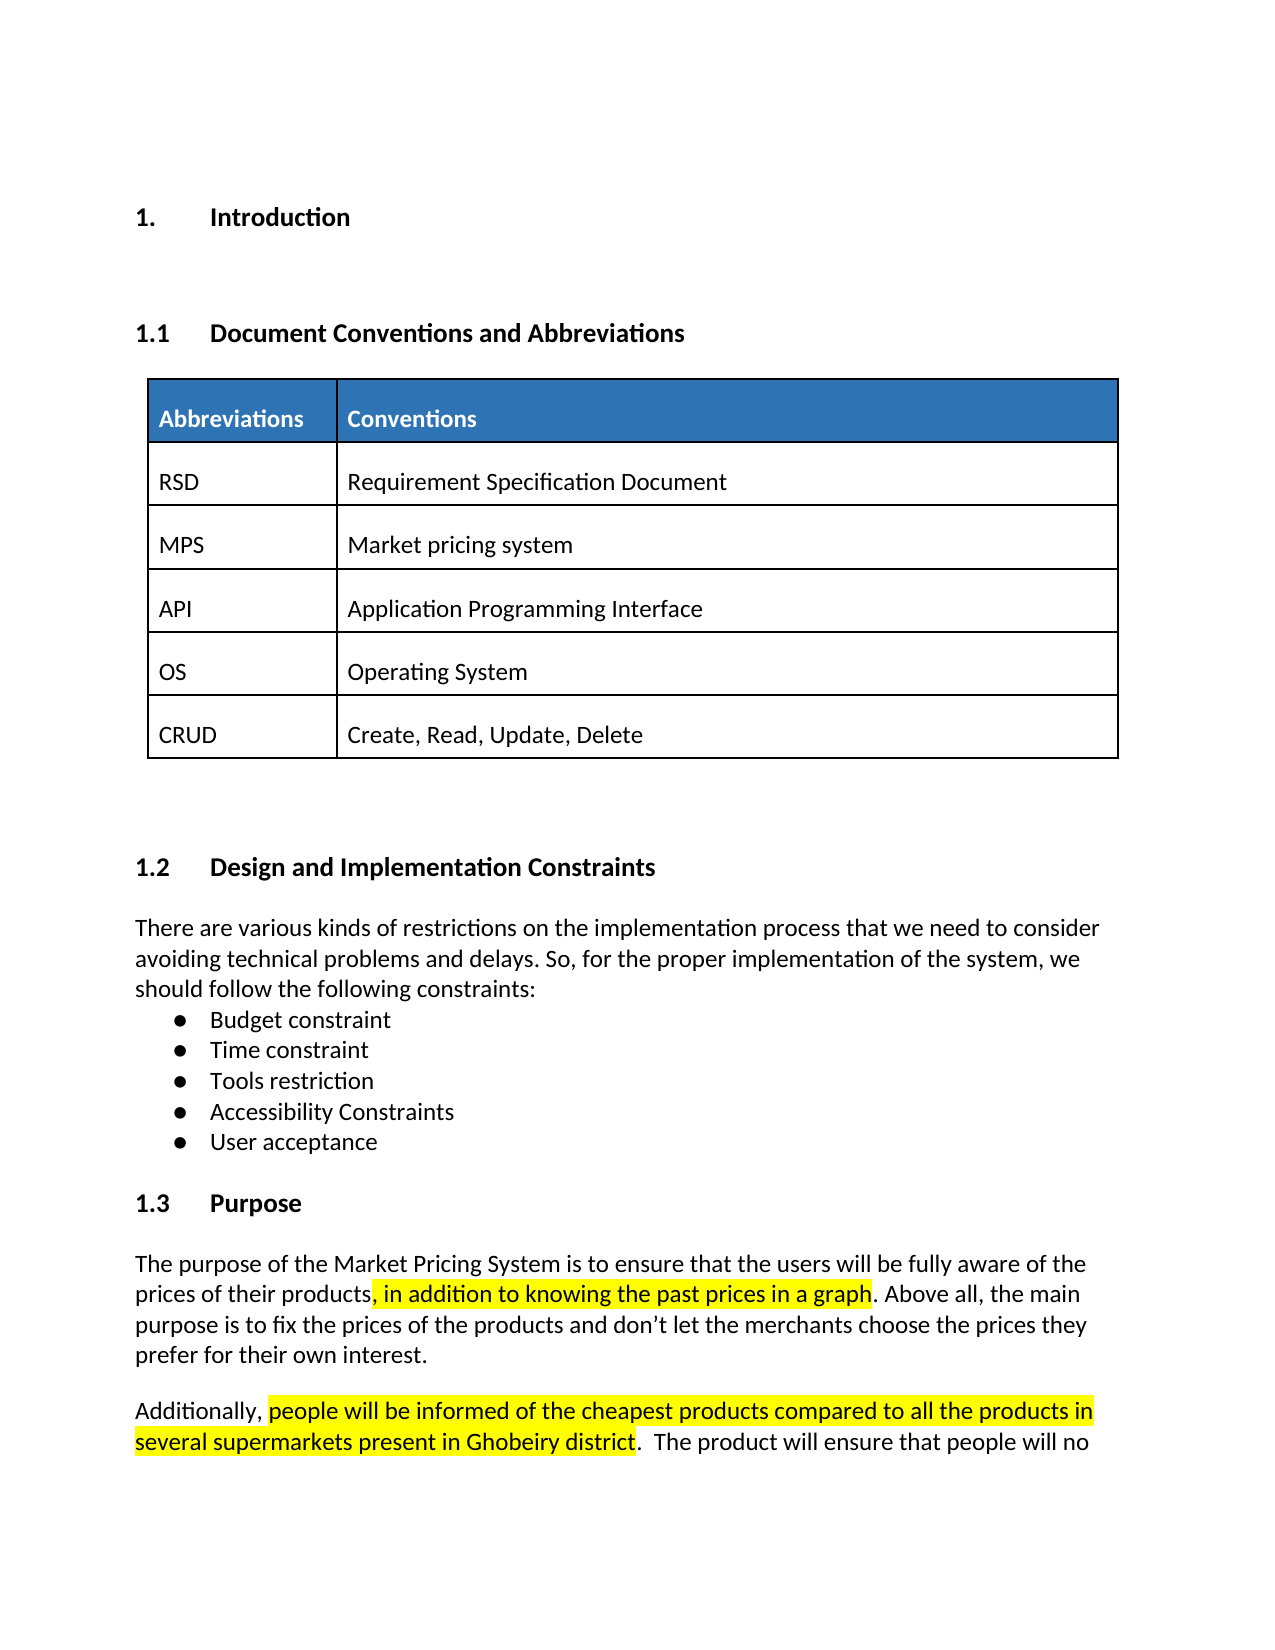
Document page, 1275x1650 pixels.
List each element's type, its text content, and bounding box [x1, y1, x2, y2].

table_cell Create, Read, Update, Delete [338, 696, 1117, 757]
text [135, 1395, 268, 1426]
subtitle Design and Implementation Constraints [135, 850, 1140, 883]
table_cell CRUD [149, 696, 336, 757]
text There are various kinds of restrictions on the implementation process that we need to consider avoiding technical problems and delays. So, for the proper implementation of the system, we should follow the following constraints: [135, 912, 1140, 1004]
table_cell API [149, 570, 336, 631]
subtitle Purpose [135, 1186, 1140, 1219]
table_cell OS [149, 633, 336, 694]
list User acceptance [172, 1126, 1140, 1157]
text The purpose of the Market Pricing System is to ensure that the users will be fully aware of the prices of their products, in addition to knowing the past prices in a graph. Above all, the main purpose is to fix the prices of the products and don’t let the merchants choose the prices they prefer for their own interest. [135, 1248, 1140, 1370]
table_cell RSD [149, 443, 336, 504]
table_header Abbreviations [149, 380, 336, 441]
subtitle Document Conventions and Abbreviations [135, 316, 1140, 349]
list Time constraint [172, 1034, 1140, 1065]
table_cell Requirement Specification Document [338, 443, 1117, 504]
table_cell Application Programming Interface [338, 570, 1117, 631]
table_cell MPS [149, 506, 336, 567]
table_cell Market pricing system [338, 506, 1117, 567]
table_cell Operating System [338, 633, 1117, 694]
subtitle Introduction [135, 200, 1140, 233]
list Accessibility Constraints [172, 1096, 1140, 1126]
table_header Conventions [338, 380, 1117, 441]
list Tools restriction [172, 1065, 1140, 1096]
list Budget constraint [172, 1004, 1140, 1034]
